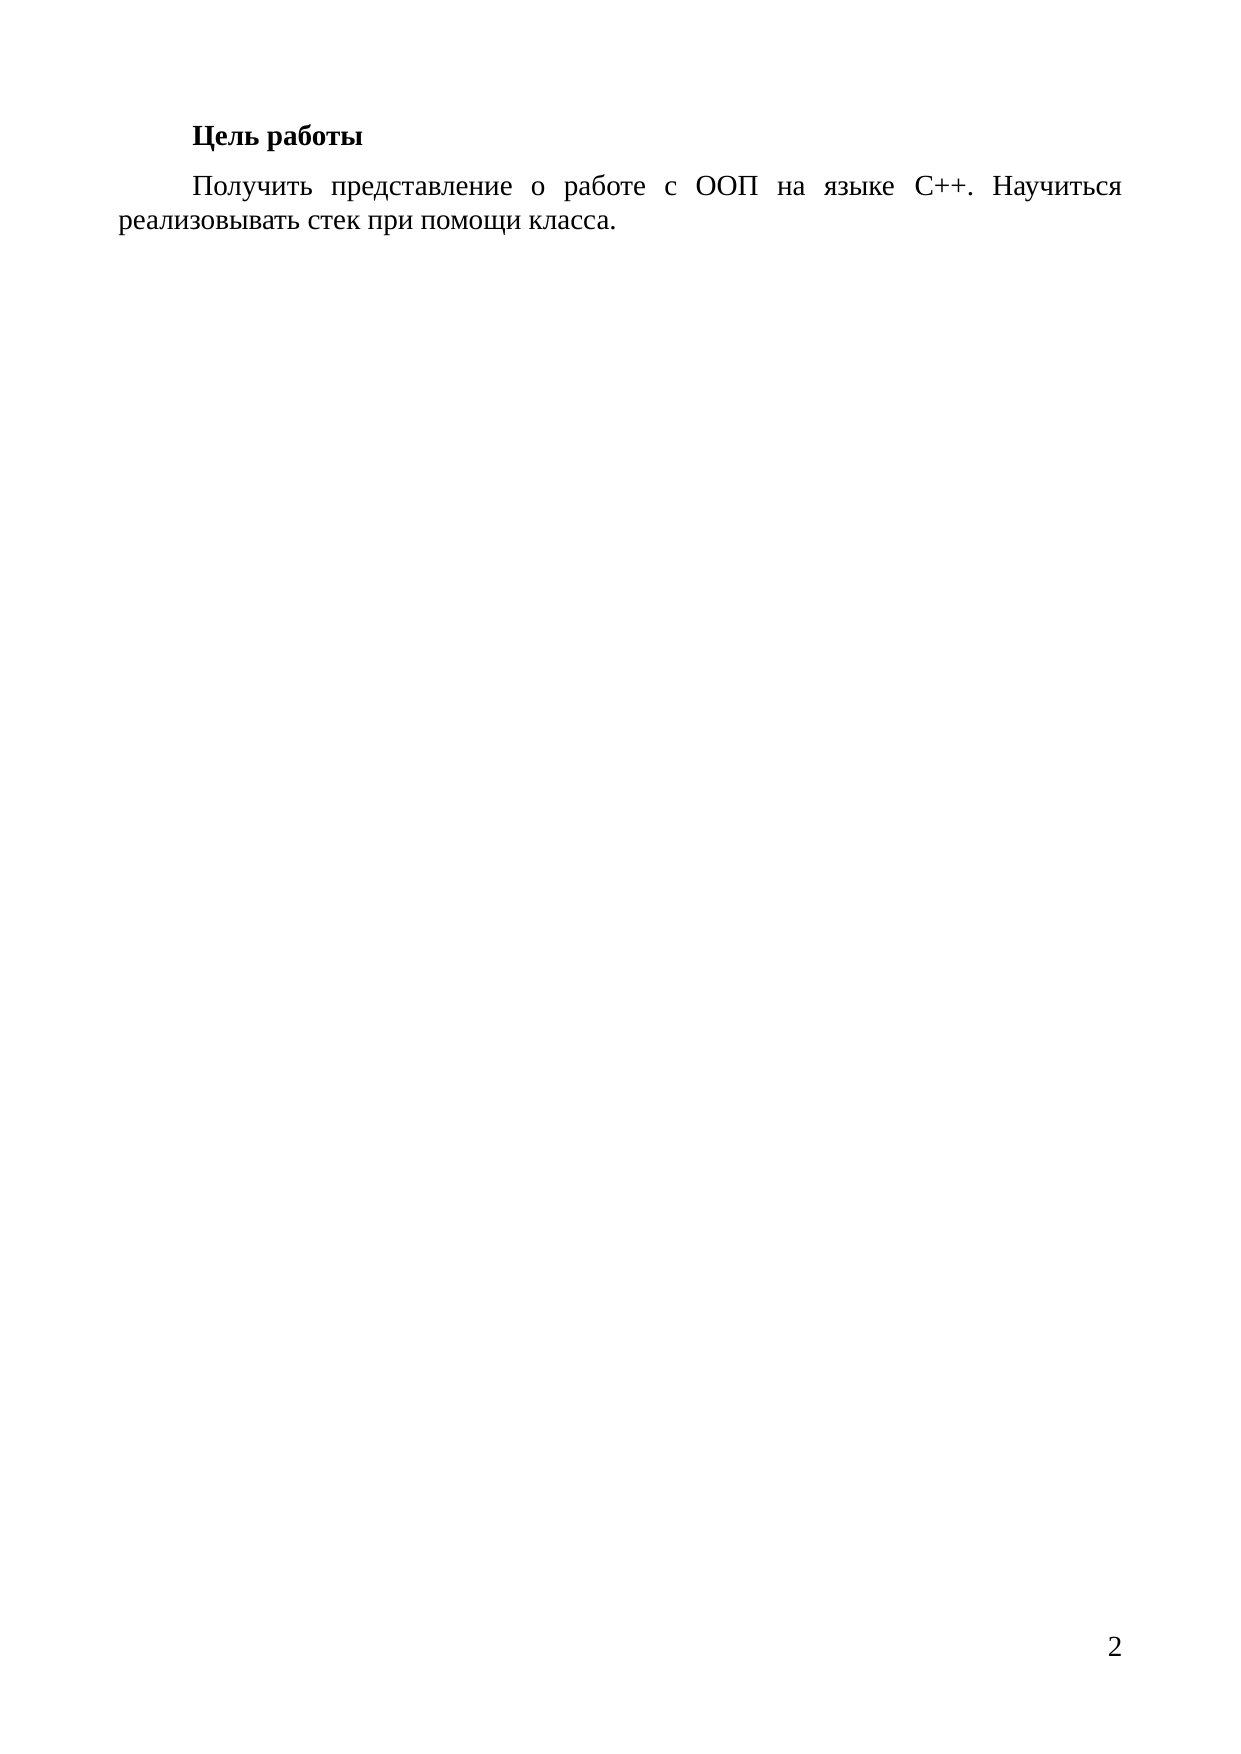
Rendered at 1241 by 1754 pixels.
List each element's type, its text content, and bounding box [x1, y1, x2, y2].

subtitle Цель работы [118, 118, 1122, 152]
text Получить представление о работе с ООП на языке C++. Научиться реализовывать стек при помощи класса. [118, 168, 1122, 236]
